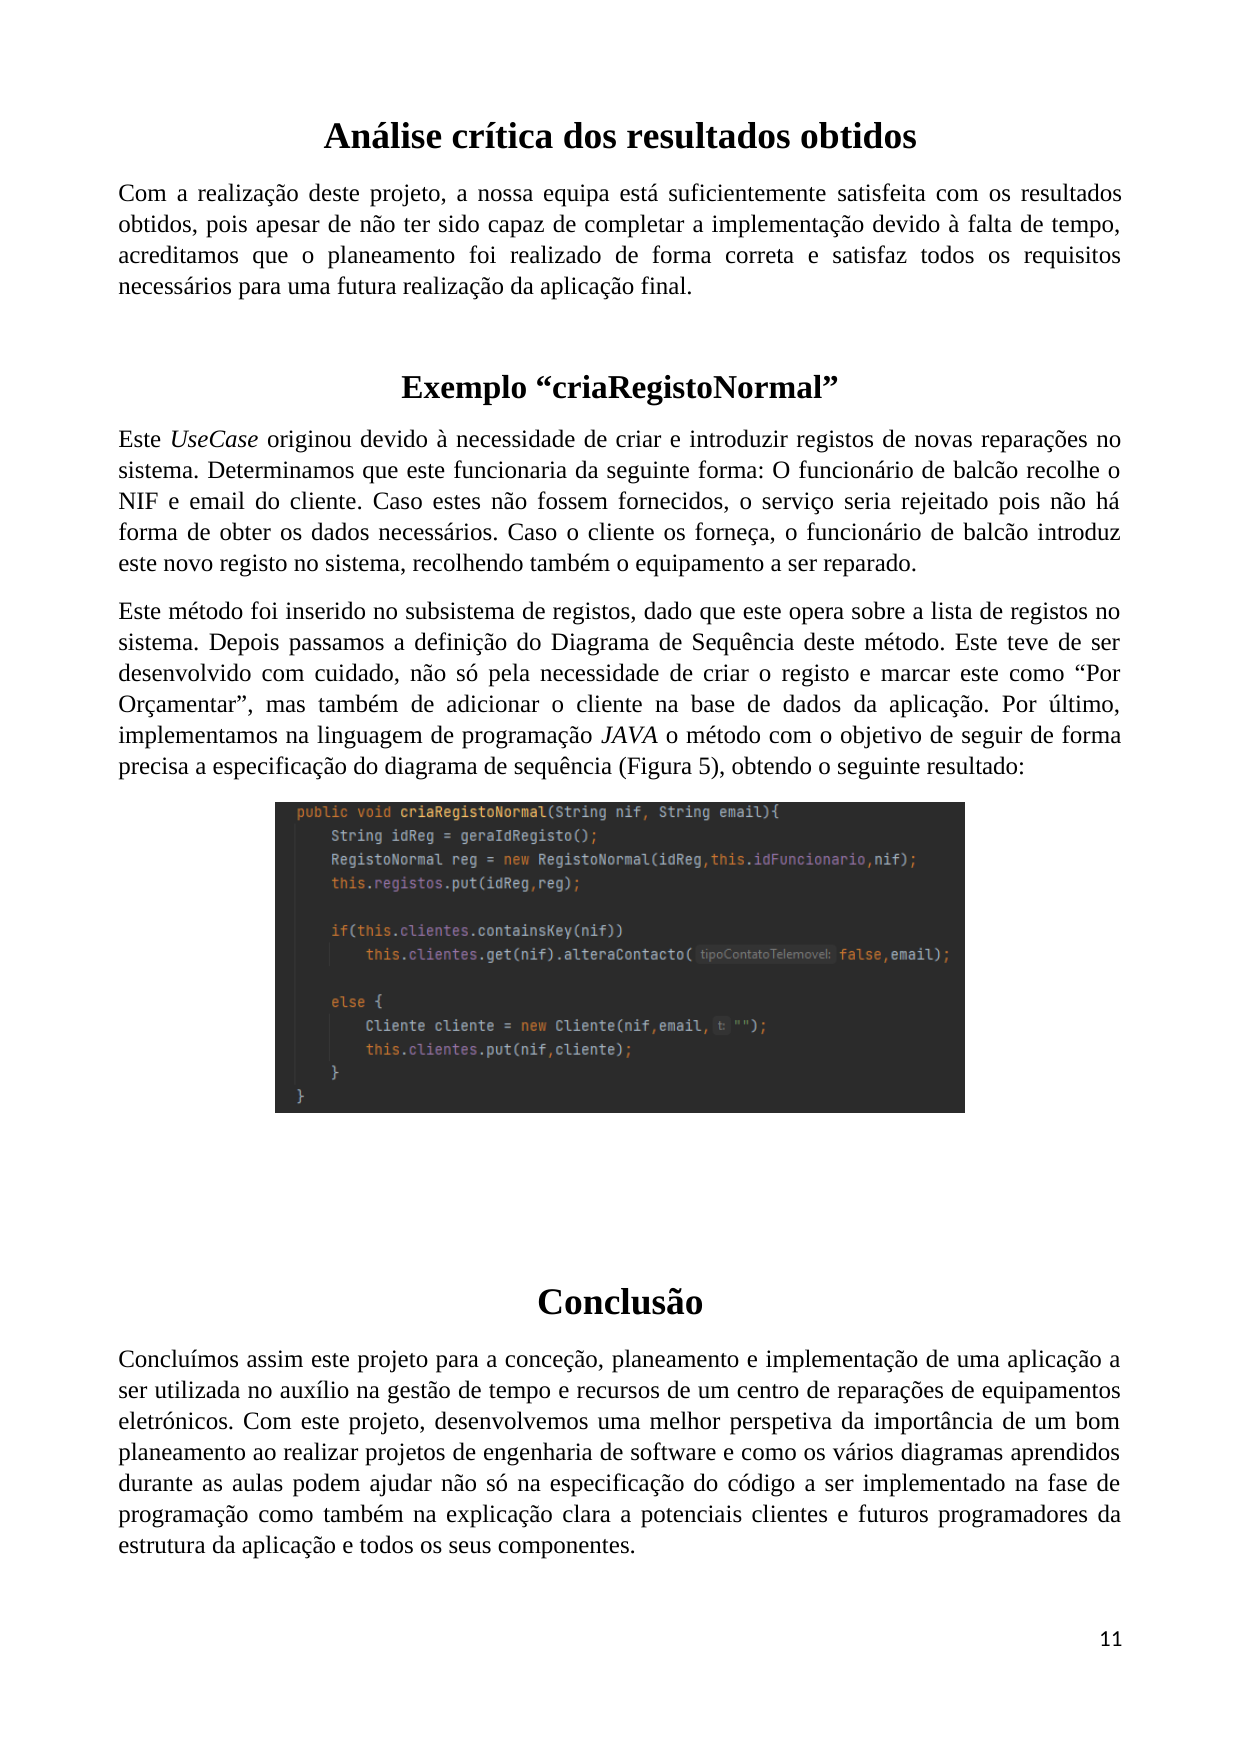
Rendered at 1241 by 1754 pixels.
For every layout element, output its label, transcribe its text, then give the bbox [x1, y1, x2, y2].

subtitle Conclusão [118, 1279, 1122, 1322]
subtitle Exemplo “criaRegistoNormal” [118, 367, 1122, 405]
picture [275, 802, 965, 1113]
text Este método foi inserido no subsistema de registos, dado que este opera sobre a lista de registos no sistema. Depois passamos a definição do Diagrama de Sequência deste método. Este teve de ser desenvolvido com cuidado, não só pela necessidade de criar o registo e marcar este como “Por Orçamentar”, mas também de adicionar o cliente na base de dados da aplicação. Por último, implementamos na linguagem de programação JAVA o método com o objetivo de seguir de forma precisa a especificação do diagrama de sequência (Figura 5), obtendo o seguinte resultado: [118, 596, 1122, 780]
text Com a realização deste projeto, a nossa equipa está suficientemente satisfeita com os resultados obtidos, pois apesar de não ter sido capaz de completar a implementação devido à falta de tempo, acreditamos que o planeamento foi realizado de forma correta e satisfaz todos os requisitos necessários para uma futura realização da aplicação final. [118, 178, 1122, 300]
subtitle Análise crítica dos resultados obtidos [118, 114, 1122, 157]
text Concluímos assim este projeto para a conceção, planeamento e implementação de uma aplicação a ser utilizada no auxílio na gestão de tempo e recursos de um centro de reparações de equipamentos eletrónicos. Com este projeto, desenvolvemos uma melhor perspetiva da importância de um bom planeamento ao realizar projetos de engenharia de software e como os vários diagramas aprendidos durante as aulas podem ajudar não só na especificação do código a ser implementado na fase de programação como também na explicação clara a potenciais clientes e futuros programadores da estrutura da aplicação e todos os seus componentes. [118, 1344, 1122, 1559]
text Este UseCase originou devido à necessidade de criar e introduzir registos de novas reparações no sistema. Determinamos que este funcionaria da seguinte forma: O funcionário de balcão recolhe o NIF e email do cliente. Caso estes não fossem fornecidos, o serviço seria rejeitado pois não há forma de obter os dados necessários. Caso o cliente os forneça, o funcionário de balcão introduz este novo registo no sistema, recolhendo também o equipamento a ser reparado. [118, 424, 1122, 577]
